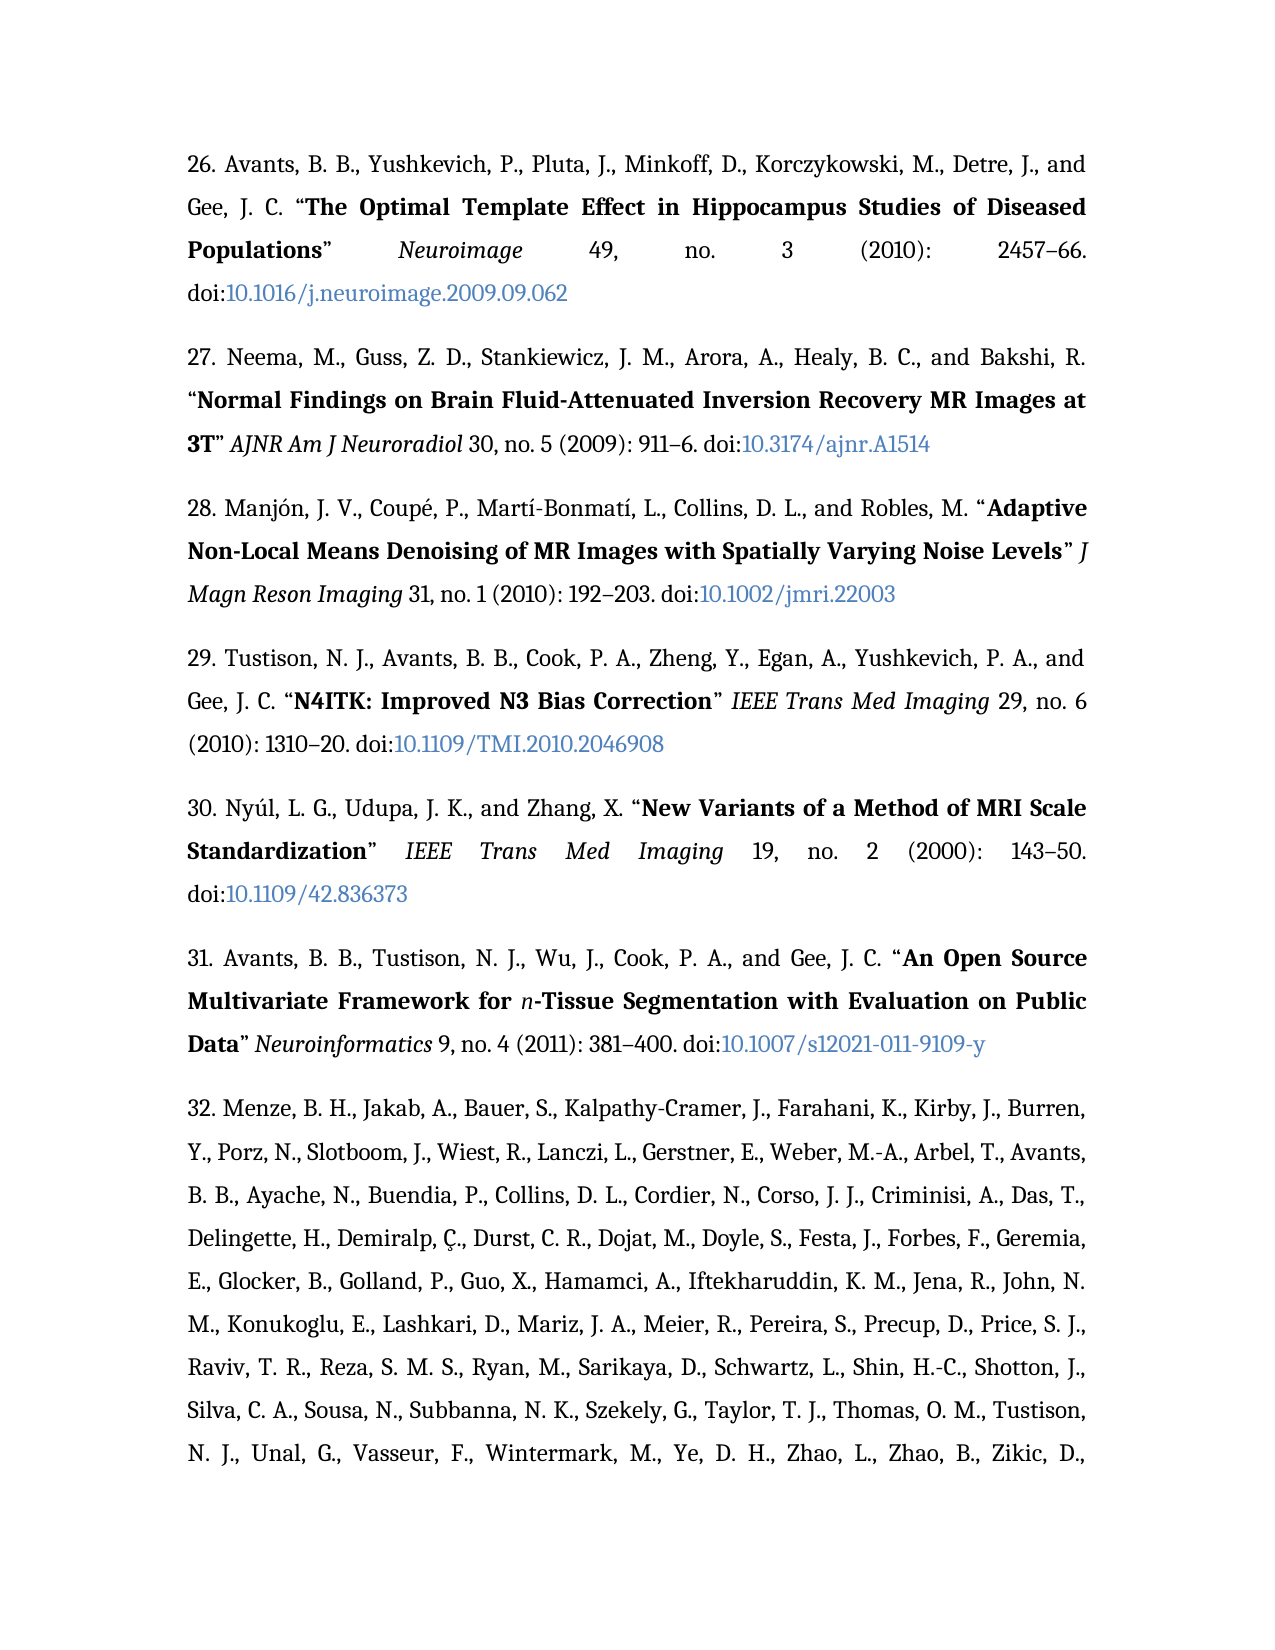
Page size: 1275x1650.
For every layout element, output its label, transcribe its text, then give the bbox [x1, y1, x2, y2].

text 26. Avants, B. B., Yushkevich, P., Pluta, J., Minkoff, D., Korczykowski, M., Detre, J., and Gee, J. C. “The Optimal Template Effect in Hippocampus Studies of Diseased Populations” Neuroimage 49, no. 3 (2010): 2457–66. doi:10.1016/j.neuroimage.2009.09.062 [187, 150, 1087, 308]
text 29. Tustison, N. J., Avants, B. B., Cook, P. A., Zheng, Y., Egan, A., Yushkevich, P. A., and Gee, J. C. “N4ITK: Improved N3 Bias Correction” IEEE Trans Med Imaging 29, no. 6 (2010): 1310–20. doi:10.1109/TMI.2010.2046908 [187, 644, 1087, 759]
text 30. Nyúl, L. G., Udupa, J. K., and Zhang, X. “New Variants of a Method of MRI Scale Standardization” IEEE Trans Med Imaging 19, no. 2 (2000): 143–50. doi:10.1109/42.836373 [187, 794, 1087, 909]
text 27. Neema, M., Guss, Z. D., Stankiewicz, J. M., Arora, A., Healy, B. C., and Bakshi, R. “Normal Findings on Brain Fluid-Attenuated Inversion Recovery MR Images at 3T” AJNR Am J Neuroradiol 30, no. 5 (2009): 911–6. doi:10.3174/ajnr.A1514 [187, 343, 1087, 458]
text 28. Manjón, J. V., Coupé, P., Martí-Bonmatí, L., Collins, D. L., and Robles, M. “Adaptive Non-Local Means Denoising of MR Images with Spatially Varying Noise Levels” J Magn Reson Imaging 31, no. 1 (2010): 192–203. doi:10.1002/jmri.22003 [187, 493, 1087, 608]
text 31. Avants, B. B., Tustison, N. J., Wu, J., Cook, P. A., and Gee, J. C. “An Open Source Multivariate Framework for -Tissue Segmentation with Evaluation on Public Data” Neuroinformatics 9, no. 4 (2011): 381–400. doi:10.1007/s12021-011-9109-y [187, 944, 1087, 1059]
